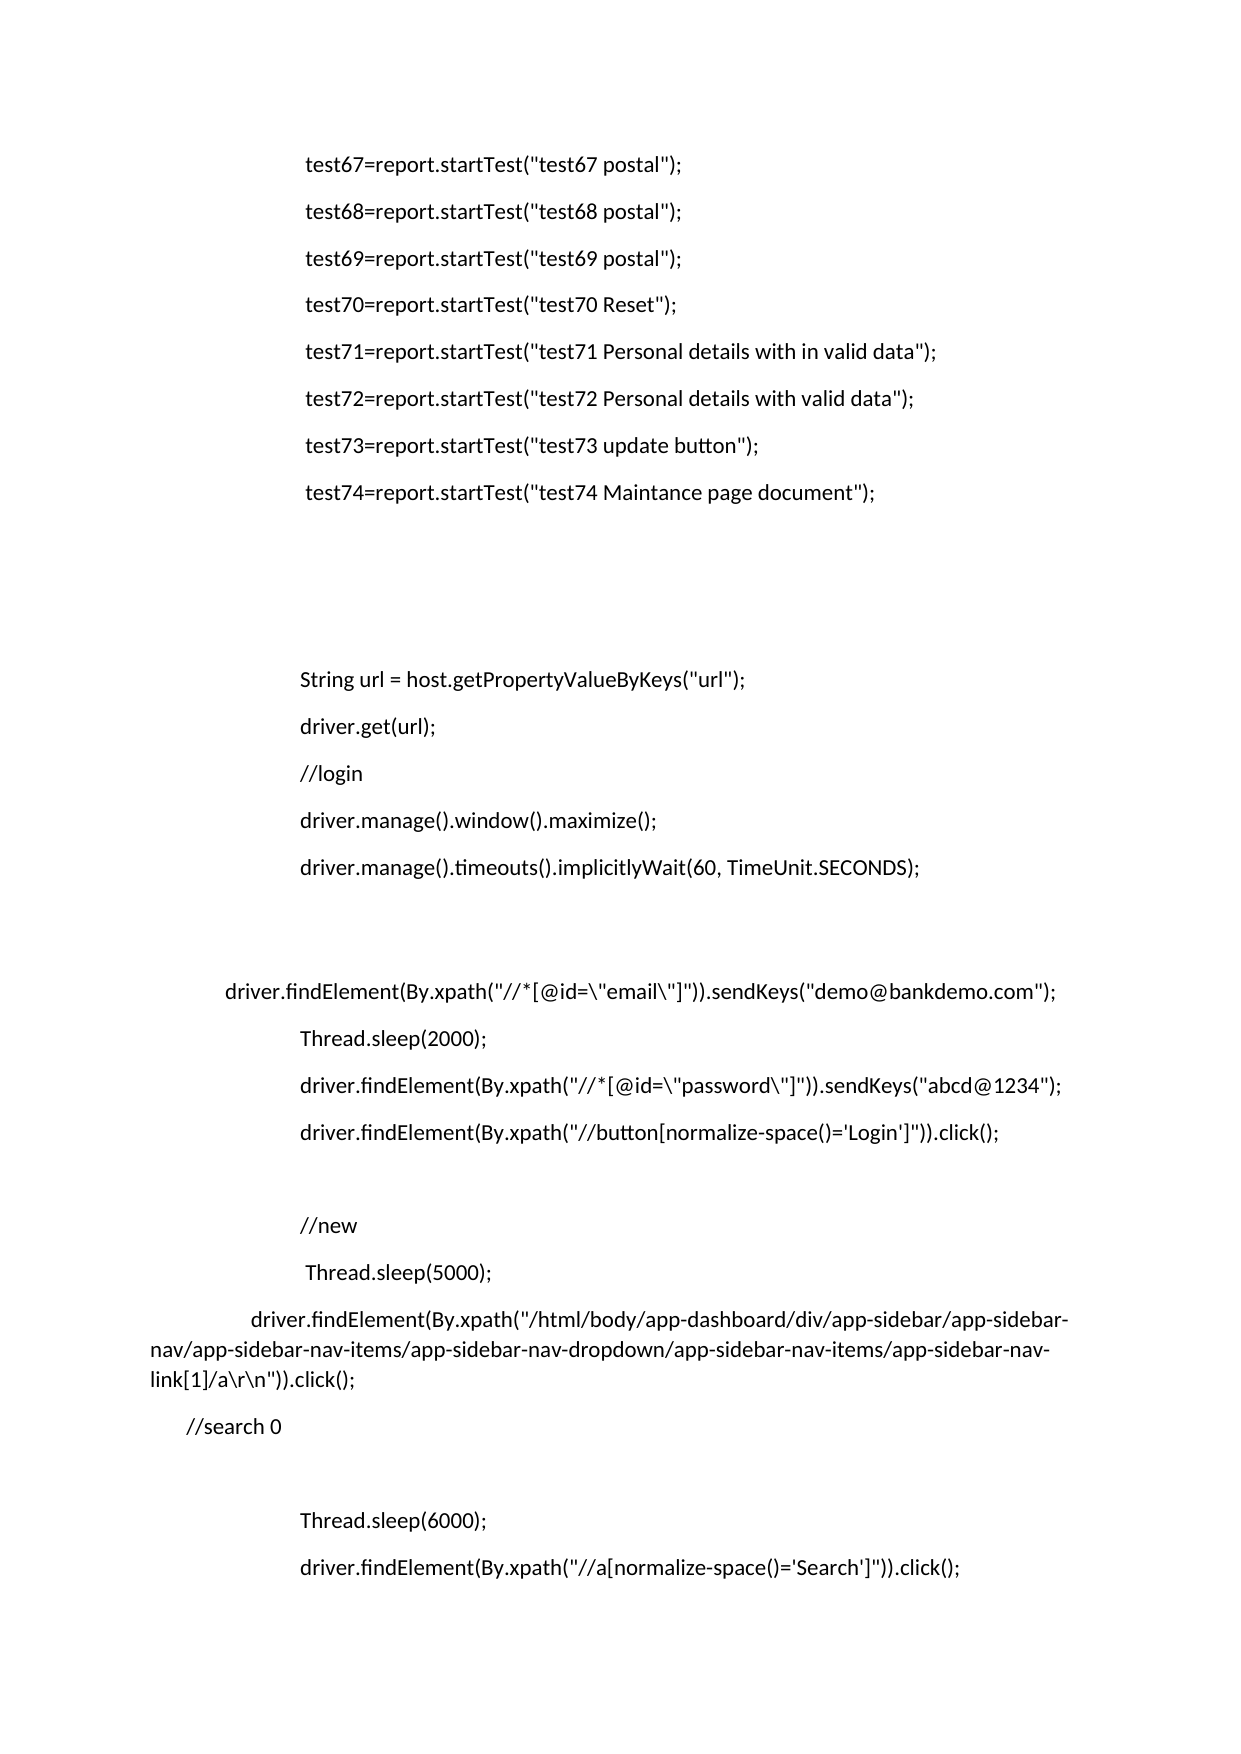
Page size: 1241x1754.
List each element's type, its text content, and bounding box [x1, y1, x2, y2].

text driver.manage().timeouts().implicitlyWait(60, TimeUnit.SECONDS); [150, 853, 1090, 881]
text driver.get(url); [150, 712, 1090, 741]
text driver.findElement(By.xpath("//*[@id=\"password\"]")).sendKeys("abcd@1234"); [150, 1071, 1090, 1099]
text test74=report.startTest("test74 Maintance page document"); [150, 478, 1090, 506]
text test69=report.startTest("test69 postal"); [150, 244, 1090, 272]
text driver.findElement(By.xpath("//button[normalize-space()='Login']")).click(); [150, 1118, 1090, 1146]
text driver.findElement(By.xpath("//*[@id=\"email\"]")).sendKeys("demo@bankdemo.com"); [150, 947, 1090, 1005]
text //search 0 [150, 1412, 1090, 1441]
text Thread.sleep(2000); [150, 1024, 1090, 1052]
text test67=report.startTest("test67 postal"); [150, 150, 1090, 178]
text test71=report.startTest("test71 Personal details with in valid data"); [150, 337, 1090, 366]
text driver.findElement(By.xpath("//a[normalize-space()='Search']")).click(); [150, 1553, 1090, 1581]
text Thread.sleep(5000); [150, 1258, 1090, 1286]
text driver.manage().window().maximize(); [150, 806, 1090, 834]
text //new [150, 1211, 1090, 1239]
text test70=report.startTest("test70 Reset"); [150, 291, 1090, 319]
text test73=report.startTest("test73 update button"); [150, 431, 1090, 459]
text test68=report.startTest("test68 postal"); [150, 197, 1090, 225]
text test72=report.startTest("test72 Personal details with valid data"); [150, 384, 1090, 412]
text Thread.sleep(6000); [150, 1506, 1090, 1534]
text String url = host.getPropertyValueByKeys("url"); [150, 666, 1090, 694]
text driver.findElement(By.xpath("/html/body/app-dashboard/div/app-sidebar/app-sidebar-nav/app-sidebar-nav-items/app-sidebar-nav-dropdown/app-sidebar-nav-items/app-sidebar-nav-link[1]/a\r\n")).click(); [150, 1305, 1090, 1394]
text //login [150, 759, 1090, 787]
